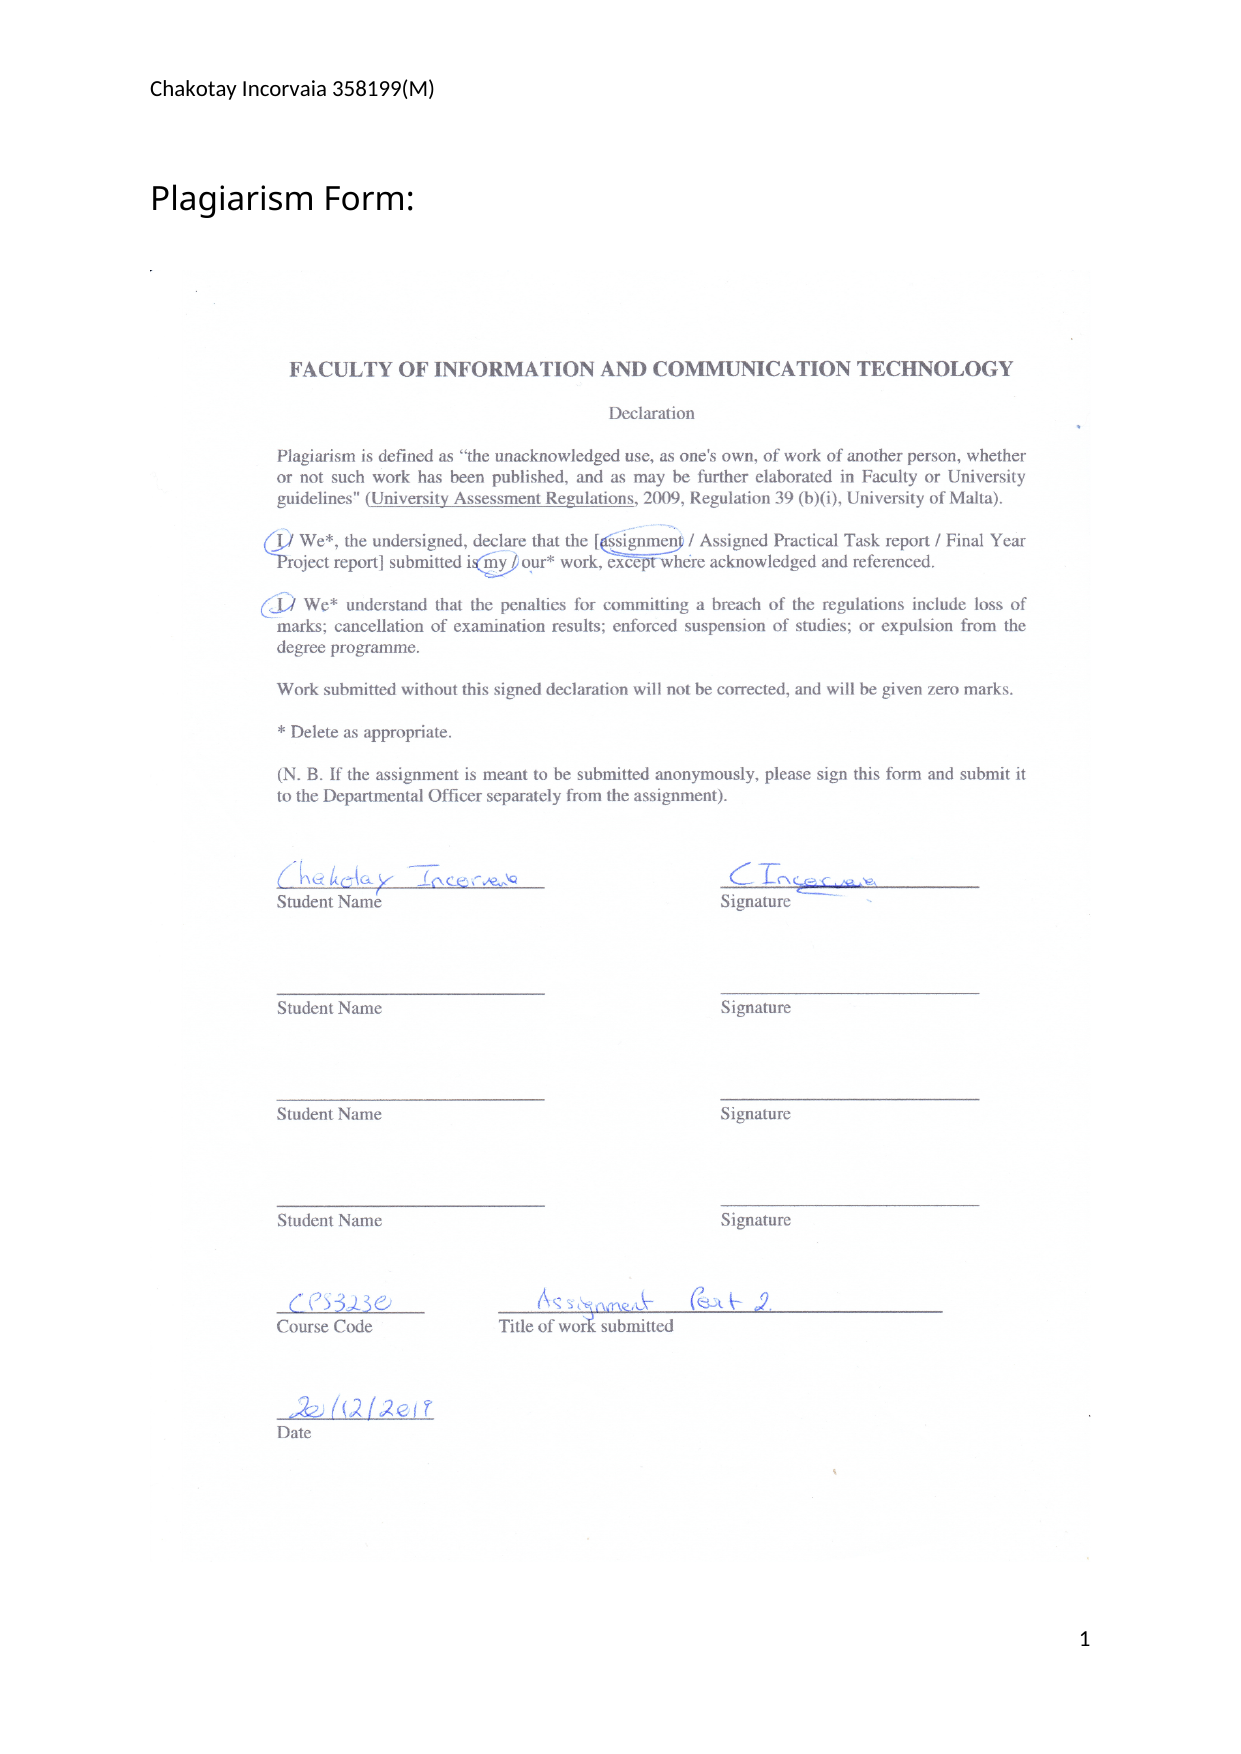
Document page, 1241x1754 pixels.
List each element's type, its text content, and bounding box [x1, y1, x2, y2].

subtitle Plagiarism Form: [150, 175, 1090, 220]
picture [150, 270, 1091, 1562]
